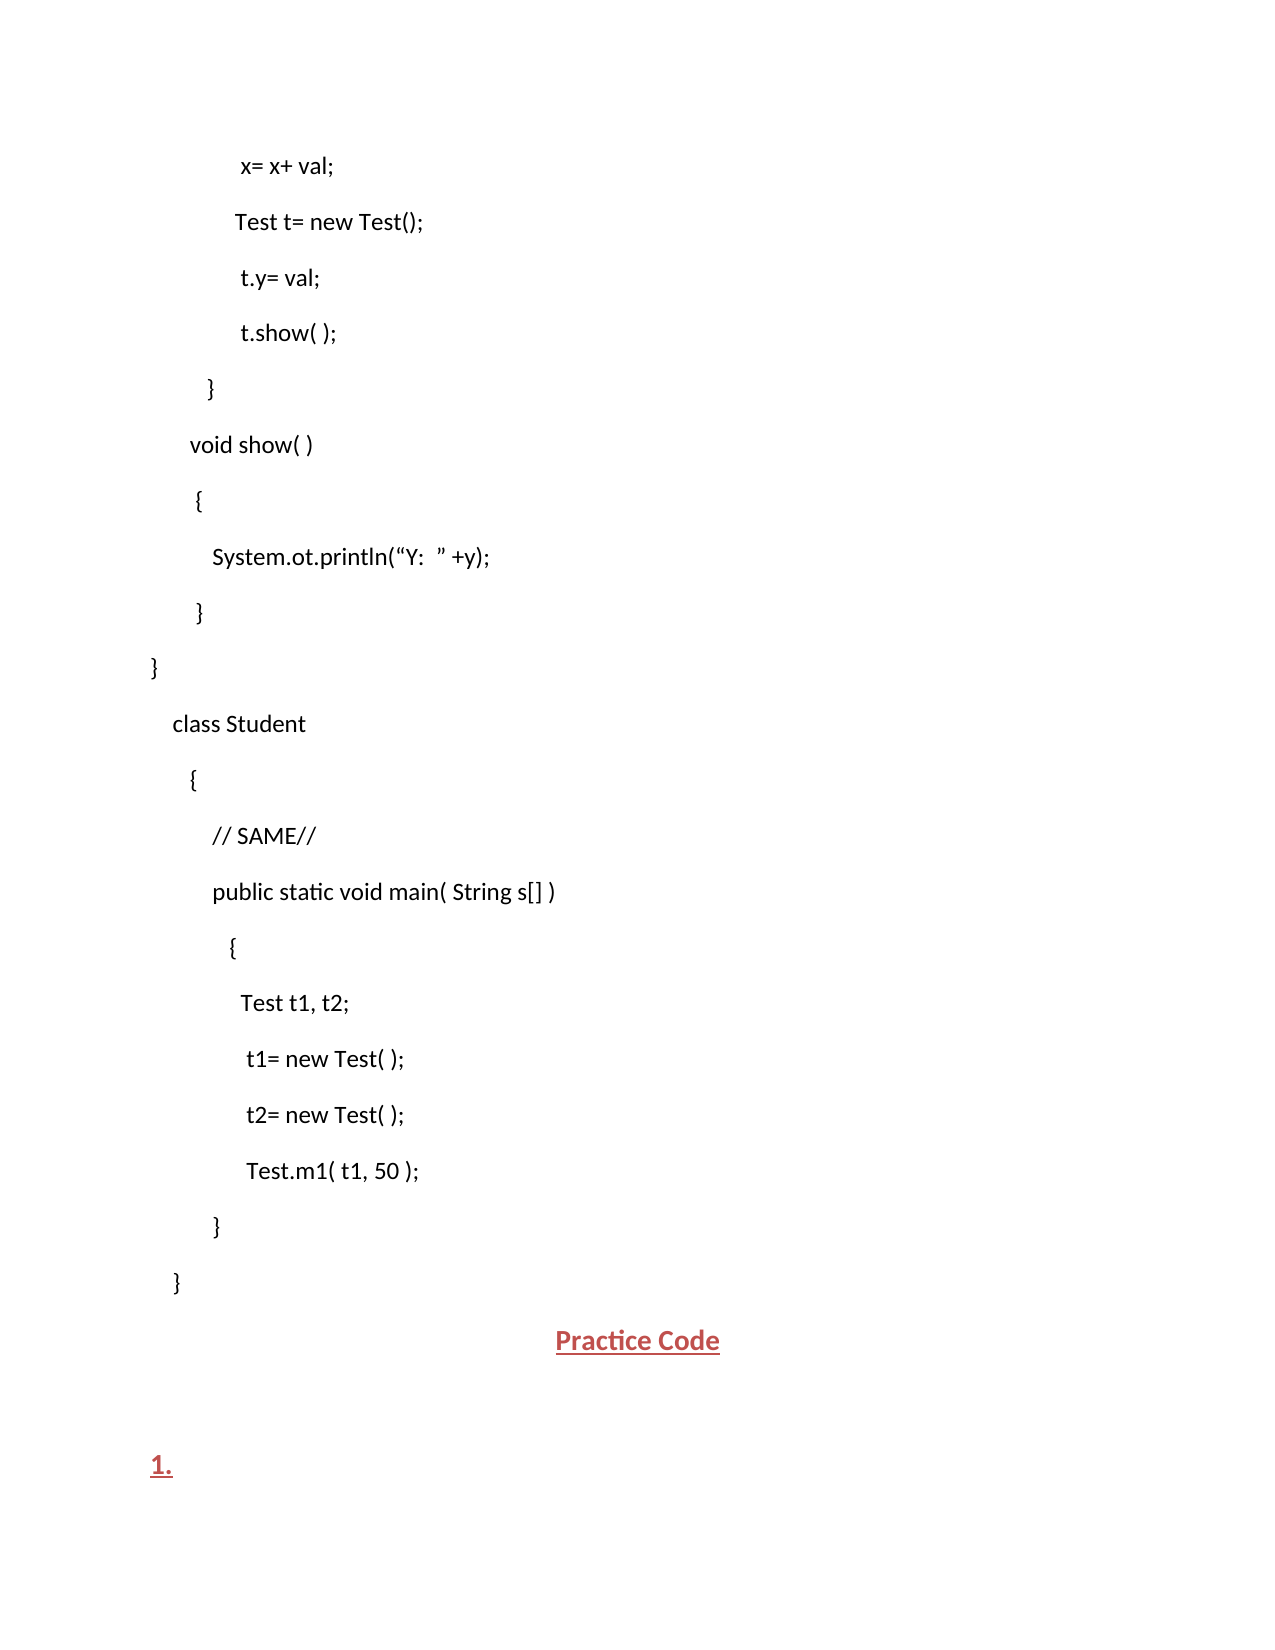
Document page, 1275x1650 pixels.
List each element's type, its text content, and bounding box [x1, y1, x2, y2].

text 1. [150, 1446, 1125, 1482]
text x= x+ val; [150, 150, 1125, 181]
text void show( ) [150, 429, 1125, 460]
text { [150, 764, 1125, 795]
text t1= new Test( ); [150, 1043, 1125, 1074]
text } [150, 1211, 1125, 1241]
text { [150, 485, 1125, 516]
text } [150, 652, 1125, 683]
text System.ot.println(“Y: ” +y); [150, 541, 1125, 571]
text public static void main( String s[] ) [150, 876, 1125, 906]
text t2= new Test( ); [150, 1099, 1125, 1130]
text } [150, 597, 1125, 627]
text } [150, 1267, 1125, 1297]
text Test t1, t2; [150, 987, 1125, 1018]
text { [150, 932, 1125, 962]
text Test t= new Test(); [150, 206, 1125, 236]
text // SAME// [150, 820, 1125, 851]
text t.show( ); [150, 317, 1125, 348]
text } [150, 373, 1125, 404]
text class Student [150, 708, 1125, 739]
text Test.m1( t1, 50 ); [150, 1155, 1125, 1186]
text Practice Code [150, 1322, 1125, 1358]
text t.y= val; [150, 262, 1125, 292]
